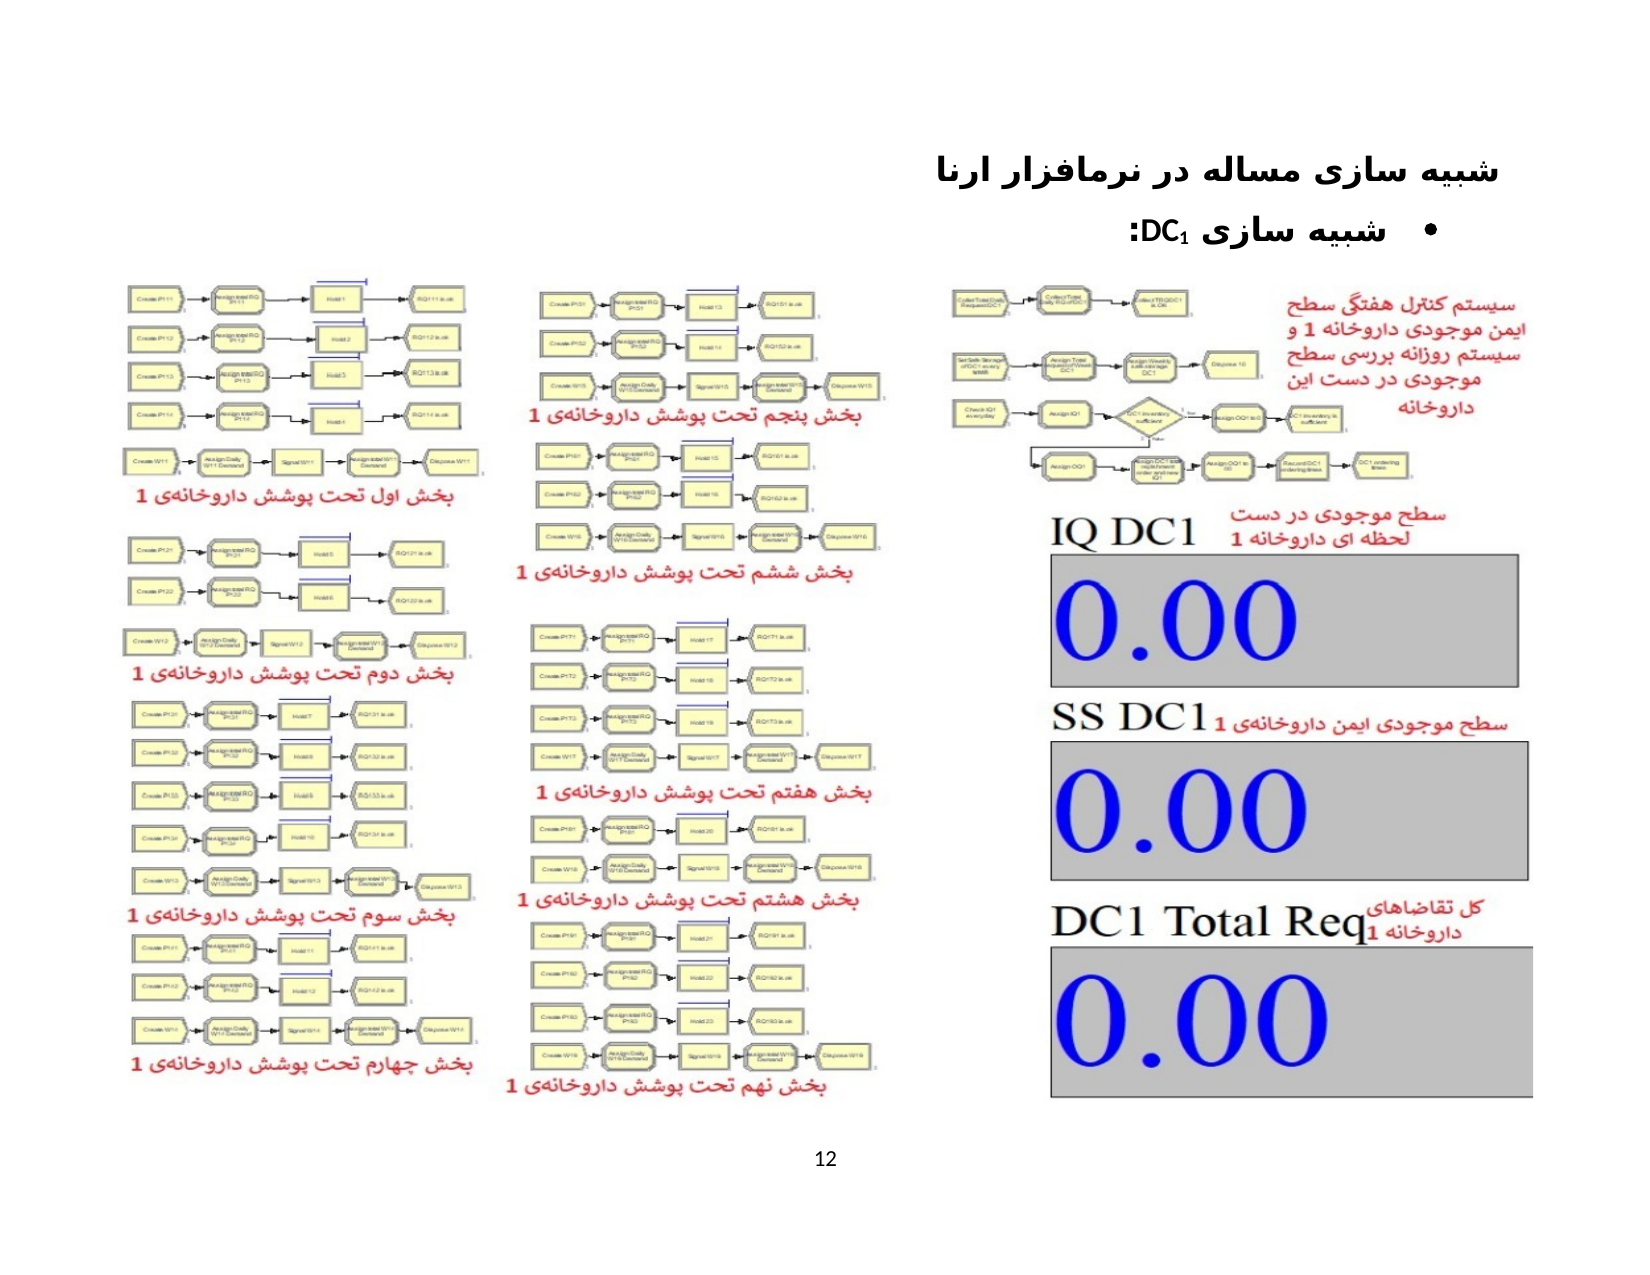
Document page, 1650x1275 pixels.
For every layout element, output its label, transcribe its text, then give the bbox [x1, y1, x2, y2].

text شبیه سازی مساله در نرمافزار ارنا [150, 150, 1500, 189]
list شبیه سازی DC1: [150, 208, 1425, 249]
picture [108, 268, 1534, 1108]
